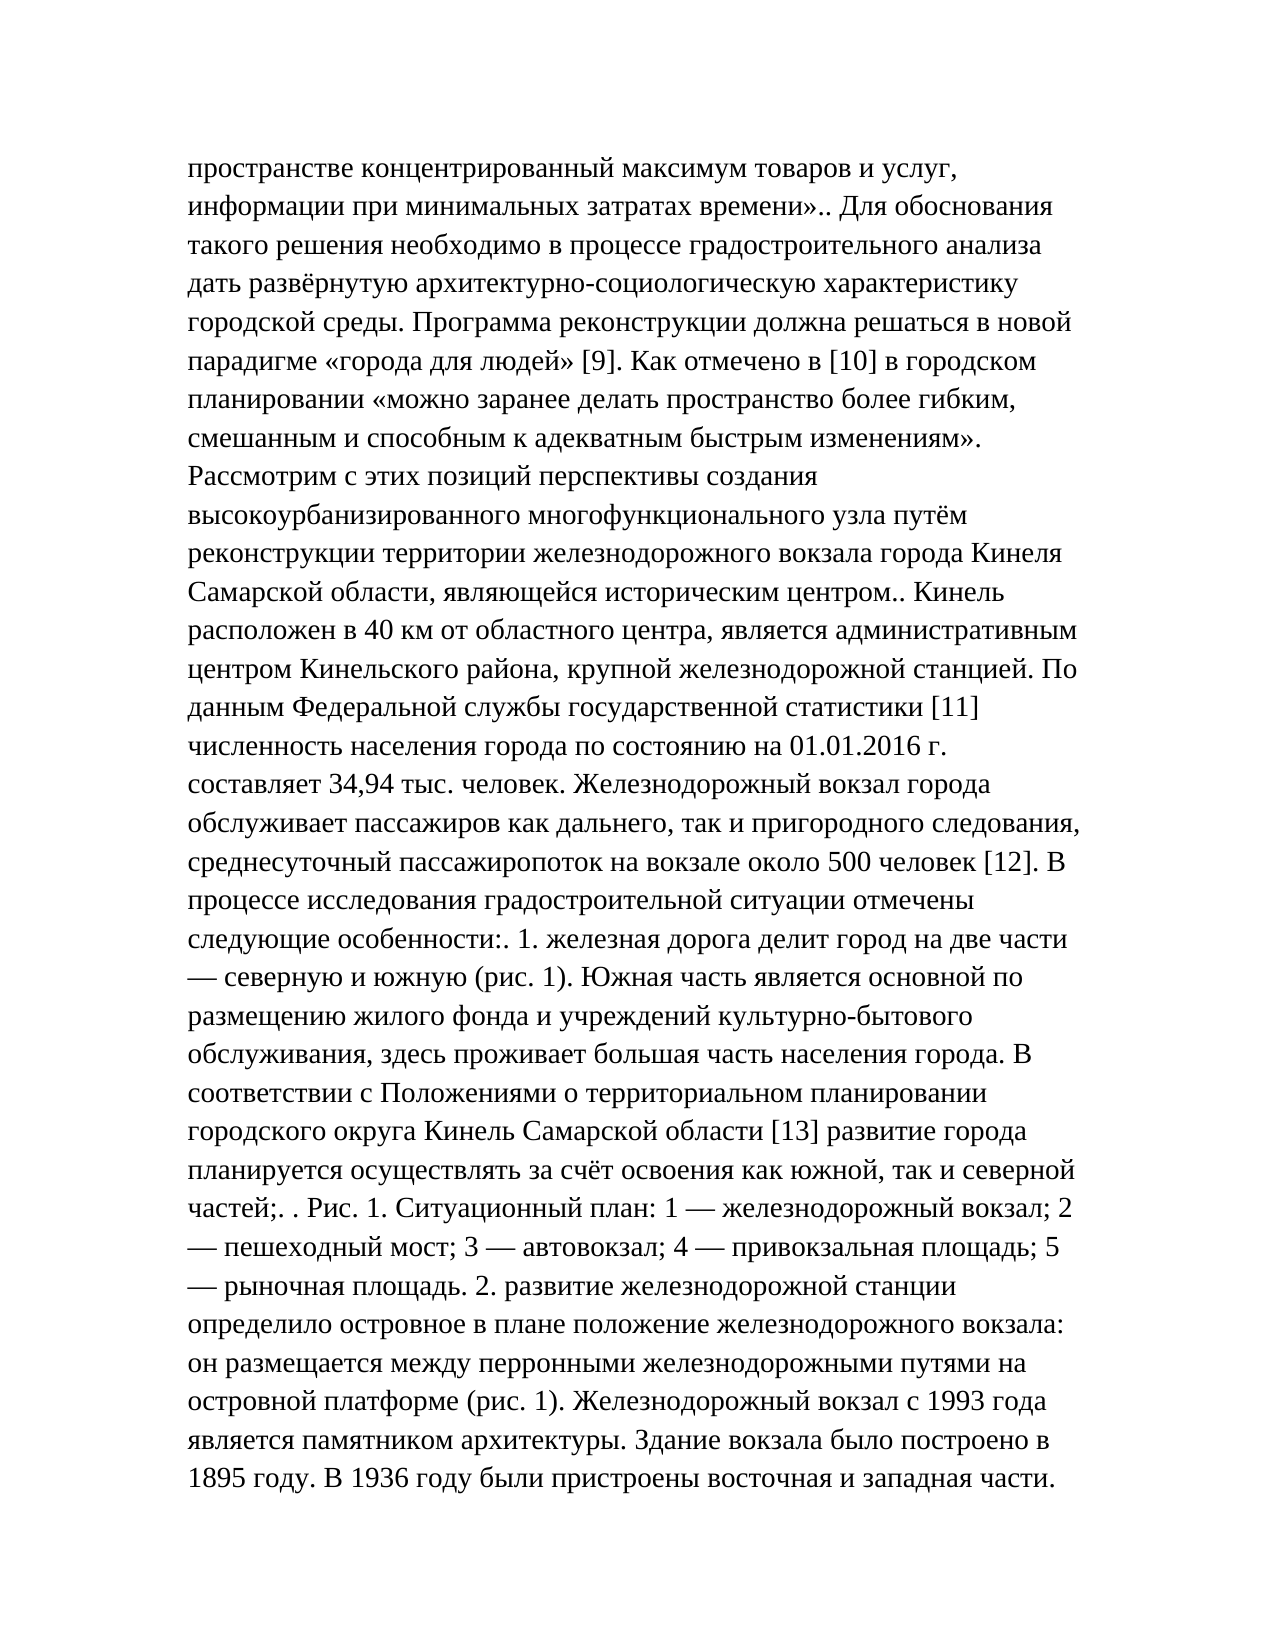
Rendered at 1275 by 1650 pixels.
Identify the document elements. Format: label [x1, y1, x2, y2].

text [187, 150, 1087, 1494]
